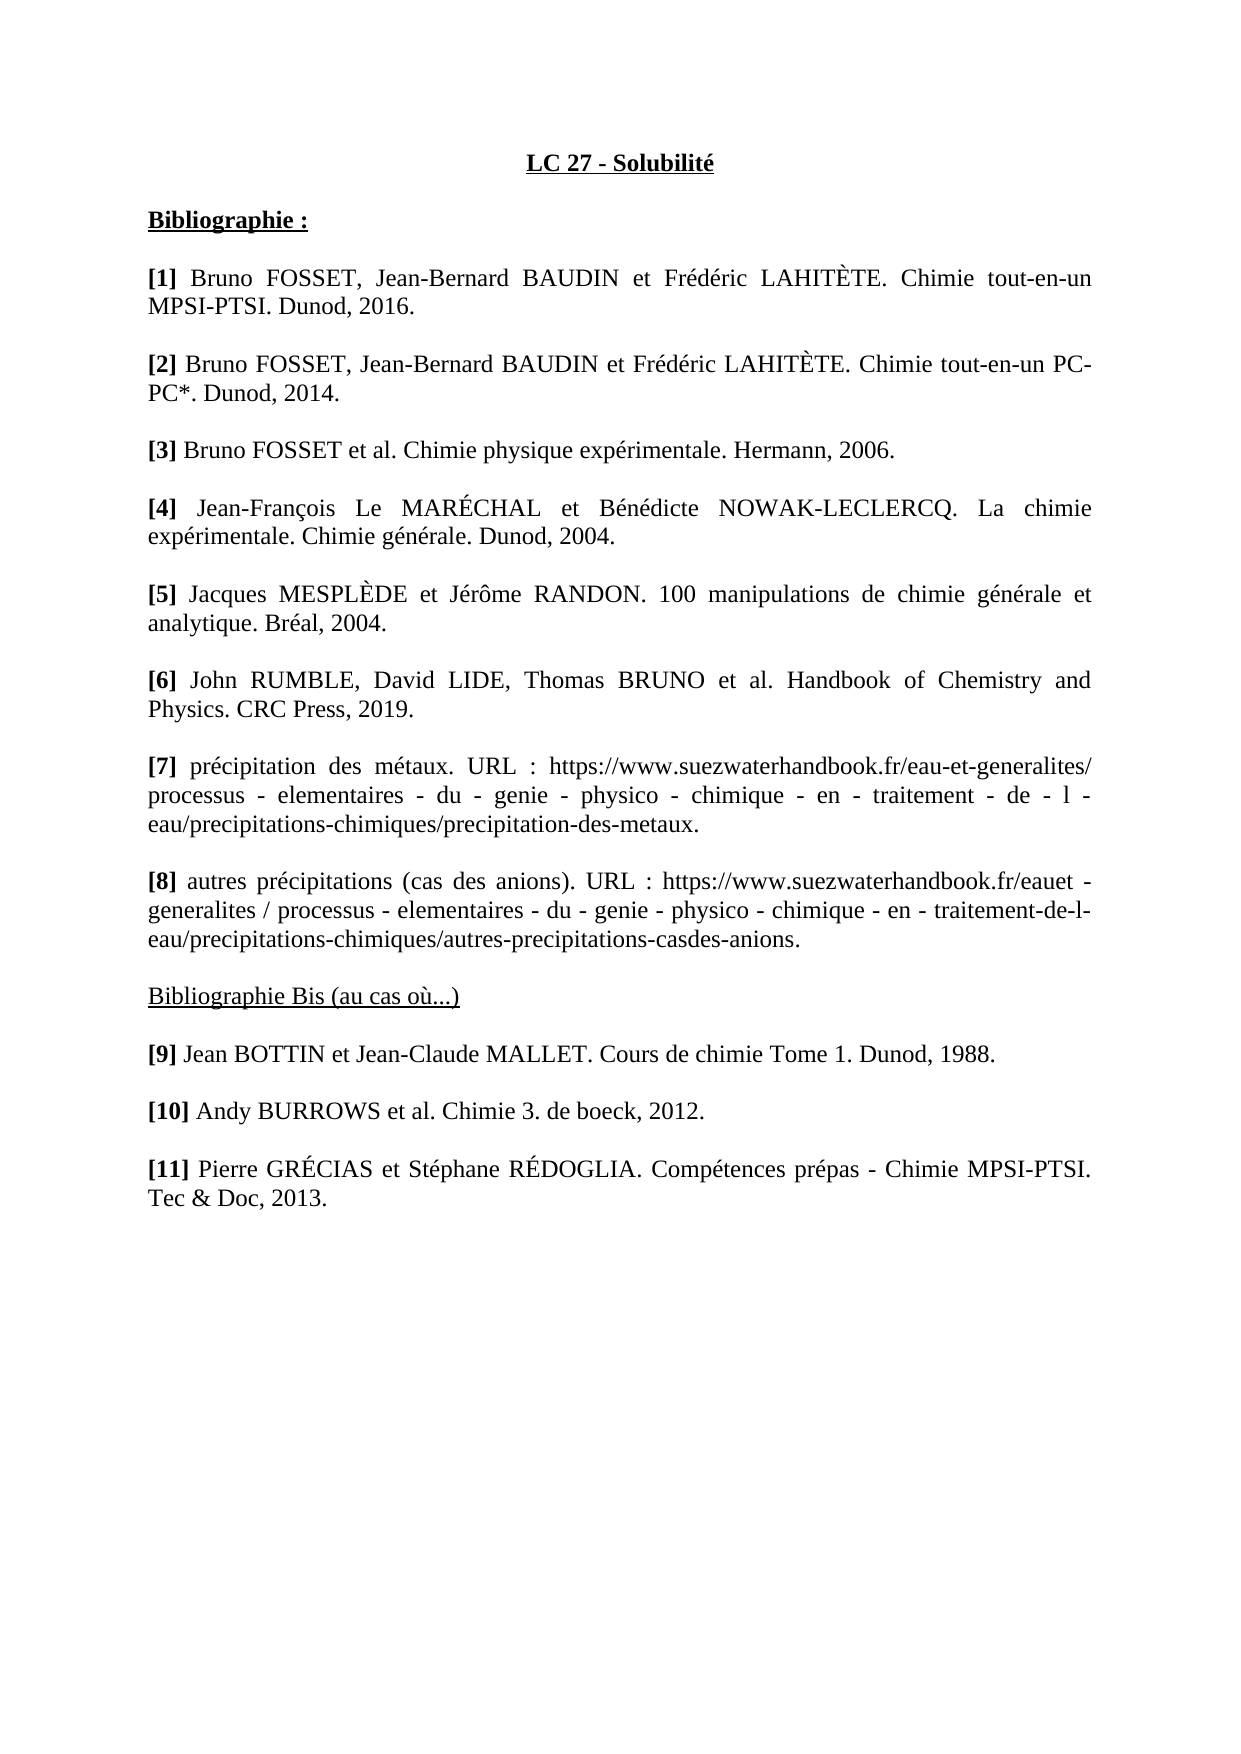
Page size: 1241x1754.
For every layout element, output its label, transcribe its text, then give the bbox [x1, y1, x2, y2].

text Bibliographie Bis (au cas où...) [148, 981, 1093, 1010]
text Bibliographie : [148, 205, 1093, 234]
text [1] Bruno FOSSET, Jean-Bernard BAUDIN et Frédéric LAHITÈTE. Chimie tout-en-un MPSI-PTSI. Dunod, 2016. [148, 263, 1093, 320]
text [2] Bruno FOSSET, Jean-Bernard BAUDIN et Frédéric LAHITÈTE. Chimie tout-en-un PC-PC*. Dunod, 2014. [148, 349, 1093, 406]
text [10] Andy BURROWS et al. Chimie 3. de boeck, 2012. [148, 1096, 1093, 1125]
text [5] Jacques MESPLÈDE et Jérôme RANDON. 100 manipulations de chimie générale et analytique. Bréal, 2004. [148, 579, 1093, 636]
text [7] précipitation des métaux. URL : https://www.suezwaterhandbook.fr/eau-et-generalites/ processus - elementaires - du - genie - physico - chimique - en - traitement - de - l - eau/precipitations-chimiques/precipitation-des-metaux. [148, 751, 1093, 838]
text [3] Bruno FOSSET et al. Chimie physique expérimentale. Hermann, 2006. [148, 435, 1093, 464]
text [8] autres précipitations (cas des anions). URL : https://www.suezwaterhandbook.fr/eauet - generalites / processus - elementaires - du - genie - physico - chimique - en - traitement-de-l-eau/precipitations-chimiques/autres-precipitations-casdes-anions. [148, 866, 1093, 953]
text [4] Jean-François Le MARÉCHAL et Bénédicte NOWAK-LECLERCQ. La chimie expérimentale. Chimie générale. Dunod, 2004. [148, 493, 1093, 550]
text [11] Pierre GRÉCIAS et Stéphane RÉDOGLIA. Compétences prépas - Chimie MPSI-PTSI. Tec & Doc, 2013. [148, 1154, 1093, 1211]
text [9] Jean BOTTIN et Jean-Claude MALLET. Cours de chimie Tome 1. Dunod, 1988. [148, 1039, 1093, 1068]
text LC 27 - Solubilité [148, 148, 1093, 176]
text [6] John RUMBLE, David LIDE, Thomas BRUNO et al. Handbook of Chemistry and Physics. CRC Press, 2019. [148, 665, 1093, 723]
